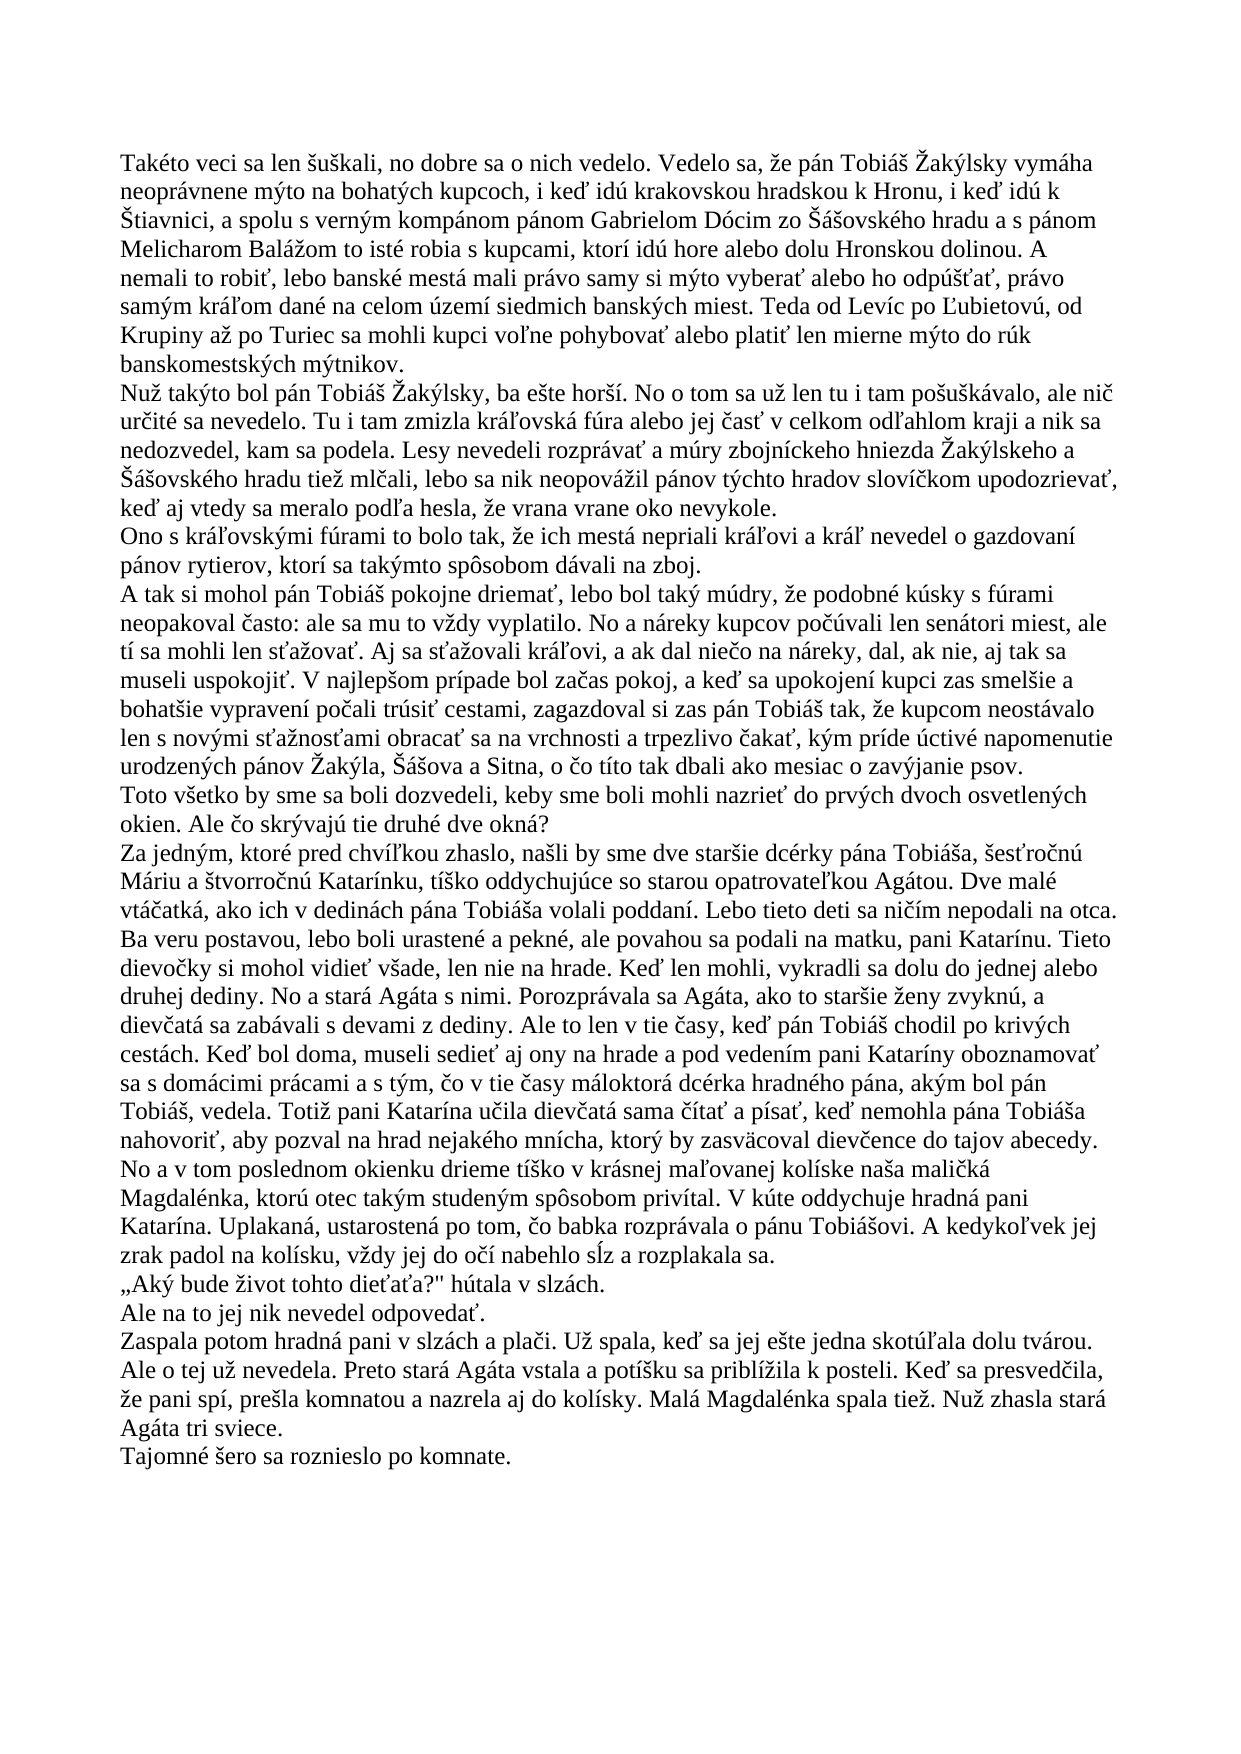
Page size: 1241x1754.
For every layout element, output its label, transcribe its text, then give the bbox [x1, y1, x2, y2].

text Zaspala potom hradná pani v slzách a plači. Už spala, keď sa jej ešte jedna skotúľala dolu tvárou. Ale o tej už nevedela. Preto stará Agáta vstala a potíšku sa priblížila k posteli. Keď sa presvedčila, že pani spí, prešla komnatou a nazrela aj do kolísky. Malá Magdalénka spala tiež. Nuž zhasla stará Agáta tri sviece. [120, 1326, 1120, 1441]
text Takéto veci sa len šuškali, no dobre sa o nich vedelo. Vedelo sa, že pán Tobiáš Žakýlsky vymáha neoprávnene mýto na bohatých kupcoch, i keď idú krakovskou hradskou k Hronu, i keď idú k Štiavnici, a spolu s verným kompánom pánom Gabrielom Dócim zo Šášovského hradu a s pánom Melicharom Balážom to isté robia s kupcami, ktorí idú hore alebo dolu Hronskou dolinou. A nemali to robiť, lebo banské mestá mali právo samy si mýto vyberať alebo ho odpúšťať, právo samým kráľom dané na celom území siedmich banských miest. Teda od Levíc po Ľubietovú, od Krupiny až po Turiec sa mohli kupci voľne pohybovať alebo platiť len mierne mýto do rúk banskomestských mýtnikov. [120, 148, 1120, 378]
text Toto všetko by sme sa boli dozvedeli, keby sme boli mohli nazrieť do prvých dvoch osvetlených okien. Ale čo skrývajú tie druhé dve okná? [120, 780, 1120, 838]
text Tajomné šero sa roznieslo po komnate. [120, 1441, 1120, 1470]
text „Aký bude život tohto dieťaťa?" hútala v slzách. [120, 1269, 1120, 1298]
text A tak si mohol pán Tobiáš pokojne driemať, lebo bol taký múdry, že podobné kúsky s fúrami neopakoval často: ale sa mu to vždy vyplatilo. No a náreky kupcov počúvali len senátori miest, ale tí sa mohli len sťažovať. Aj sa sťažovali kráľovi, a ak dal niečo na náreky, dal, ak nie, aj tak sa museli uspokojiť. V najlepšom prípade bol začas pokoj, a keď sa upokojení kupci zas smelšie a bohatšie vypravení počali trúsiť cestami, zagazdoval si zas pán Tobiáš tak, že kupcom neostávalo len s novými sťažnosťami obracať sa na vrchnosti a trpezlivo čakať, kým príde úctivé napomenutie urodzených pánov Žakýla, Šášova a Sitna, o čo títo tak dbali ako mesiac o zavýjanie psov. [120, 579, 1120, 780]
text Ale na to jej nik nevedel odpovedať. [120, 1298, 1120, 1326]
text Ono s kráľovskými fúrami to bolo tak, že ich mestá nepriali kráľovi a kráľ nevedel o gazdovaní pánov rytierov, ktorí sa takýmto spôsobom dávali na zboj. [120, 521, 1120, 579]
text Nuž takýto bol pán Tobiáš Žakýlsky, ba ešte horší. No o tom sa už len tu i tam pošuškávalo, ale nič určité sa nevedelo. Tu i tam zmizla kráľovská fúra alebo jej časť v celkom odľahlom kraji a nik sa nedozvedel, kam sa podela. Lesy nevedeli rozprávať a múry zbojníckeho hniezda Žakýlskeho a Šášovského hradu tiež mlčali, lebo sa nik neopovážil pánov týchto hradov slovíčkom upodozrievať, keď aj vtedy sa meralo podľa hesla, že vrana vrane oko nevykole. [120, 378, 1120, 521]
text No a v tom poslednom okienku drieme tíško v krásnej maľovanej kolíske naša maličká Magdalénka, ktorú otec takým studeným spôsobom privítal. V kúte oddychuje hradná pani Katarína. Uplakaná, ustarostená po tom, čo babka rozprávala o pánu Tobiášovi. A kedykoľvek jej zrak padol na kolísku, vždy jej do očí nabehlo sĺz a rozplakala sa. [120, 1154, 1120, 1269]
text Za jedným, ktoré pred chvíľkou zhaslo, našli by sme dve staršie dcérky pána Tobiáša, šesťročnú Máriu a štvorročnú Katarínku, tíško oddychujúce so starou opatrovateľkou Agátou. Dve malé vtáčatká, ako ich v dedinách pána Tobiáša volali poddaní. Lebo tieto deti sa ničím nepodali na otca. Ba veru postavou, lebo boli urastené a pekné, ale povahou sa podali na matku, pani Katarínu. Tieto dievočky si mohol vidieť všade, len nie na hrade. Keď len mohli, vykradli sa dolu do jednej alebo druhej dediny. No a stará Agáta s nimi. Porozprávala sa Agáta, ako to staršie ženy zvyknú, a dievčatá sa zabávali s devami z dediny. Ale to len v tie časy, keď pán Tobiáš chodil po krivých cestách. Keď bol doma, museli sedieť aj ony na hrade a pod vedením pani Kataríny oboznamovať sa s domácimi prácami a s tým, čo v tie časy máloktorá dcérka hradného pána, akým bol pán Tobiáš, vedela. Totiž pani Katarína učila dievčatá sama čítať a písať, keď nemohla pána Tobiáša nahovoriť, aby pozval na hrad nejakého mnícha, ktorý by zasväcoval dievčence do tajov abecedy. [120, 838, 1120, 1154]
